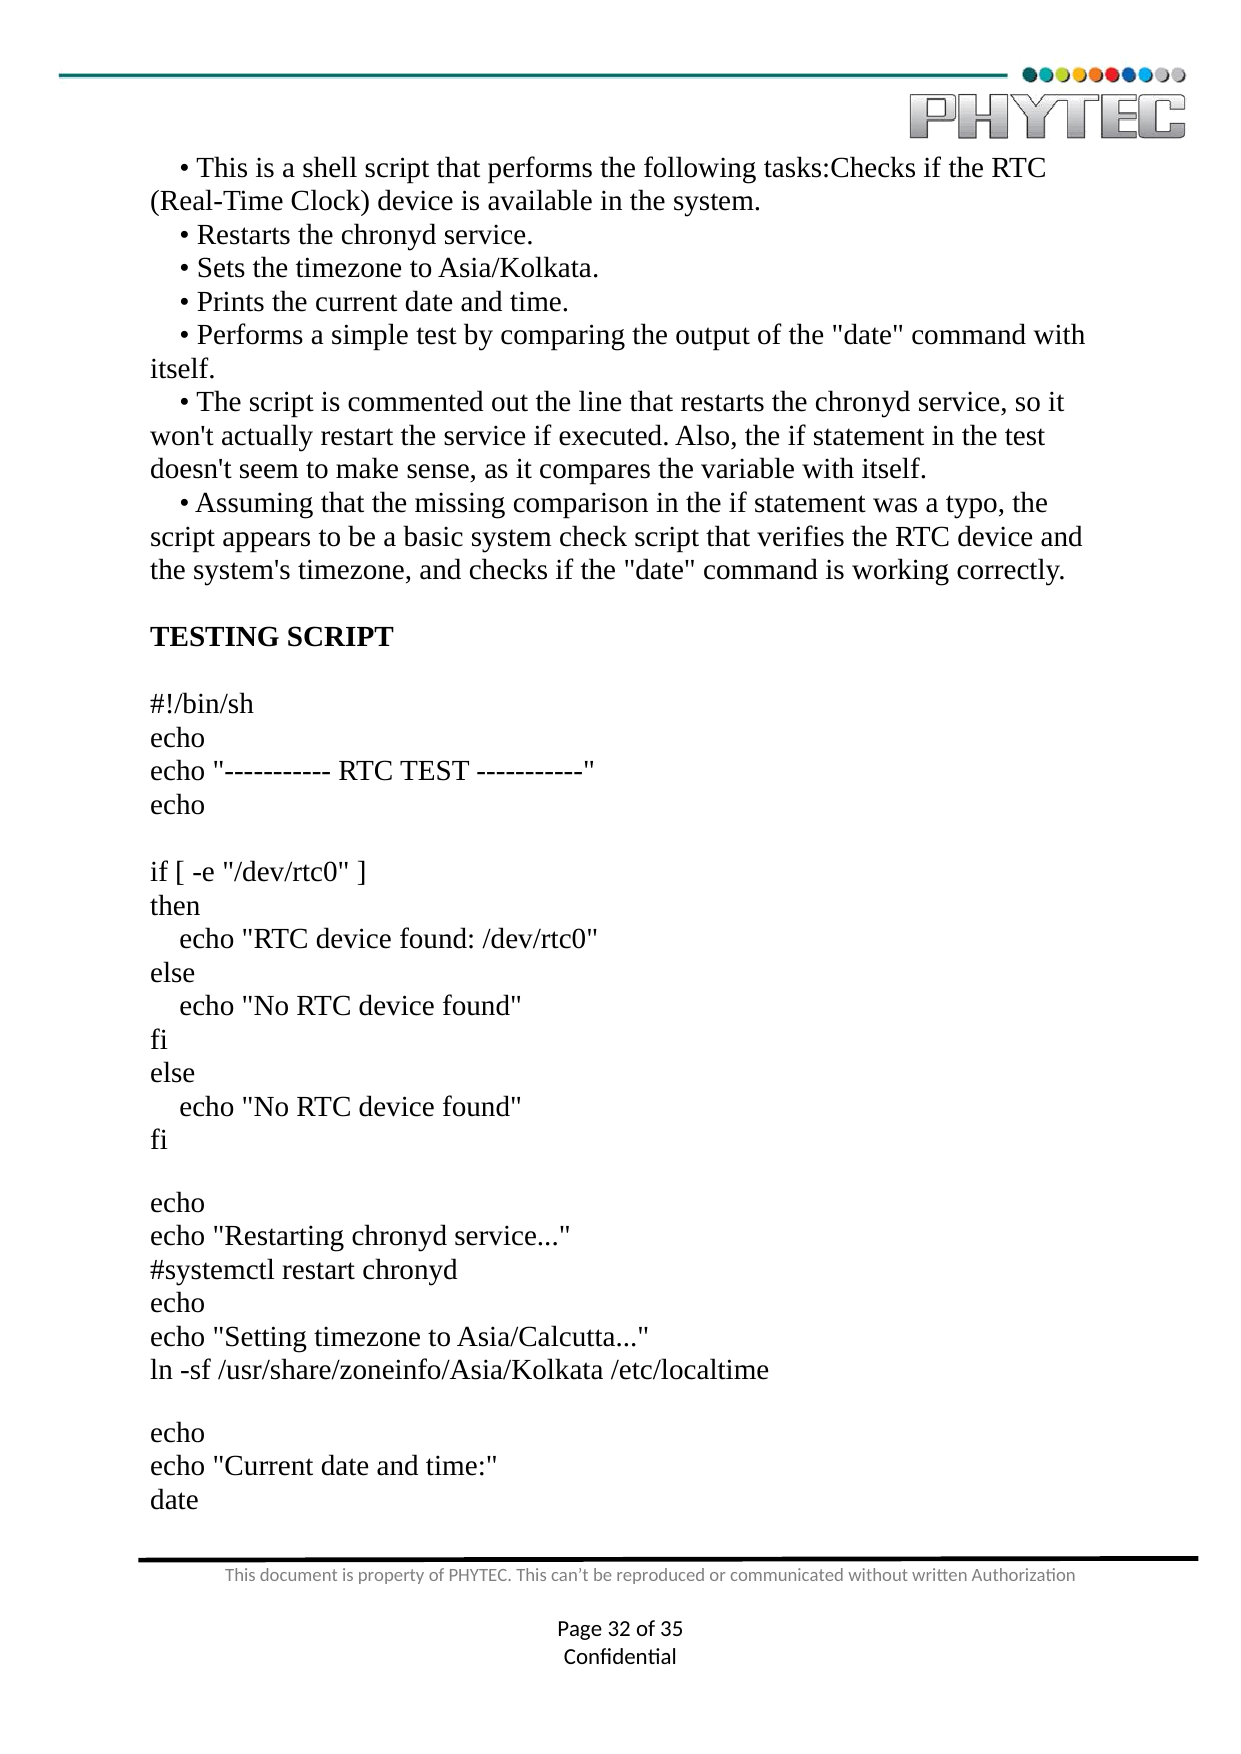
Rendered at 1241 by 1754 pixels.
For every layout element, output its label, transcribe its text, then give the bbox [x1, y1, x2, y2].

text ln -sf /usr/share/zoneinfo/Asia/Kolkata /etc/localtime [150, 1352, 1090, 1386]
text echo "Setting timezone to Asia/Calcutta..." [150, 1319, 1090, 1352]
text echo [150, 720, 1090, 753]
text #systemctl restart chronyd [150, 1252, 1090, 1285]
text then [150, 888, 1090, 921]
text else [150, 1055, 1090, 1089]
text • Prints the current date and time. [150, 284, 1090, 317]
text date [150, 1482, 1090, 1515]
text • Sets the timezone to Asia/Kolkata. [150, 250, 1090, 284]
text else [150, 955, 1090, 988]
text • Assuming that the missing comparison in the if statement was a typo, the script appears to be a basic system check script that verifies the RTC device and the system's timezone, and checks if the "date" command is working correctly. [150, 485, 1090, 586]
text echo "RTC device found: /dev/rtc0" [150, 921, 1090, 955]
text echo "No RTC device found" [150, 988, 1090, 1022]
text • This is a shell script that performs the following tasks:Checks if the RTC (Real-Time Clock) device is available in the system. [150, 150, 1090, 217]
text echo [150, 1415, 1090, 1448]
text echo "----------- RTC TEST -----------" [150, 753, 1090, 787]
text echo [150, 787, 1090, 821]
text • The script is commented out the line that restarts the chronyd service, so it won't actually restart the service if executed. Also, the if statement in the test doesn't seem to make sense, as it compares the variable with itself. [150, 384, 1090, 485]
text fi [150, 1022, 1090, 1055]
text echo [150, 1285, 1090, 1319]
picture [57, 57, 1191, 149]
text echo "No RTC device found" [150, 1089, 1090, 1122]
text TESTING SCRIPT [150, 619, 1090, 653]
text if [ -e "/dev/rtc0" ] [150, 854, 1090, 888]
text echo "Restarting chronyd service..." [150, 1218, 1090, 1252]
text #!/bin/sh [150, 686, 1090, 720]
text echo [150, 1185, 1090, 1218]
text fi [150, 1122, 1090, 1156]
text • Performs a simple test by comparing the output of the "date" command with itself. [150, 317, 1090, 384]
text echo "Current date and time:" [150, 1448, 1090, 1482]
text • Restarts the chronyd service. [150, 217, 1090, 250]
